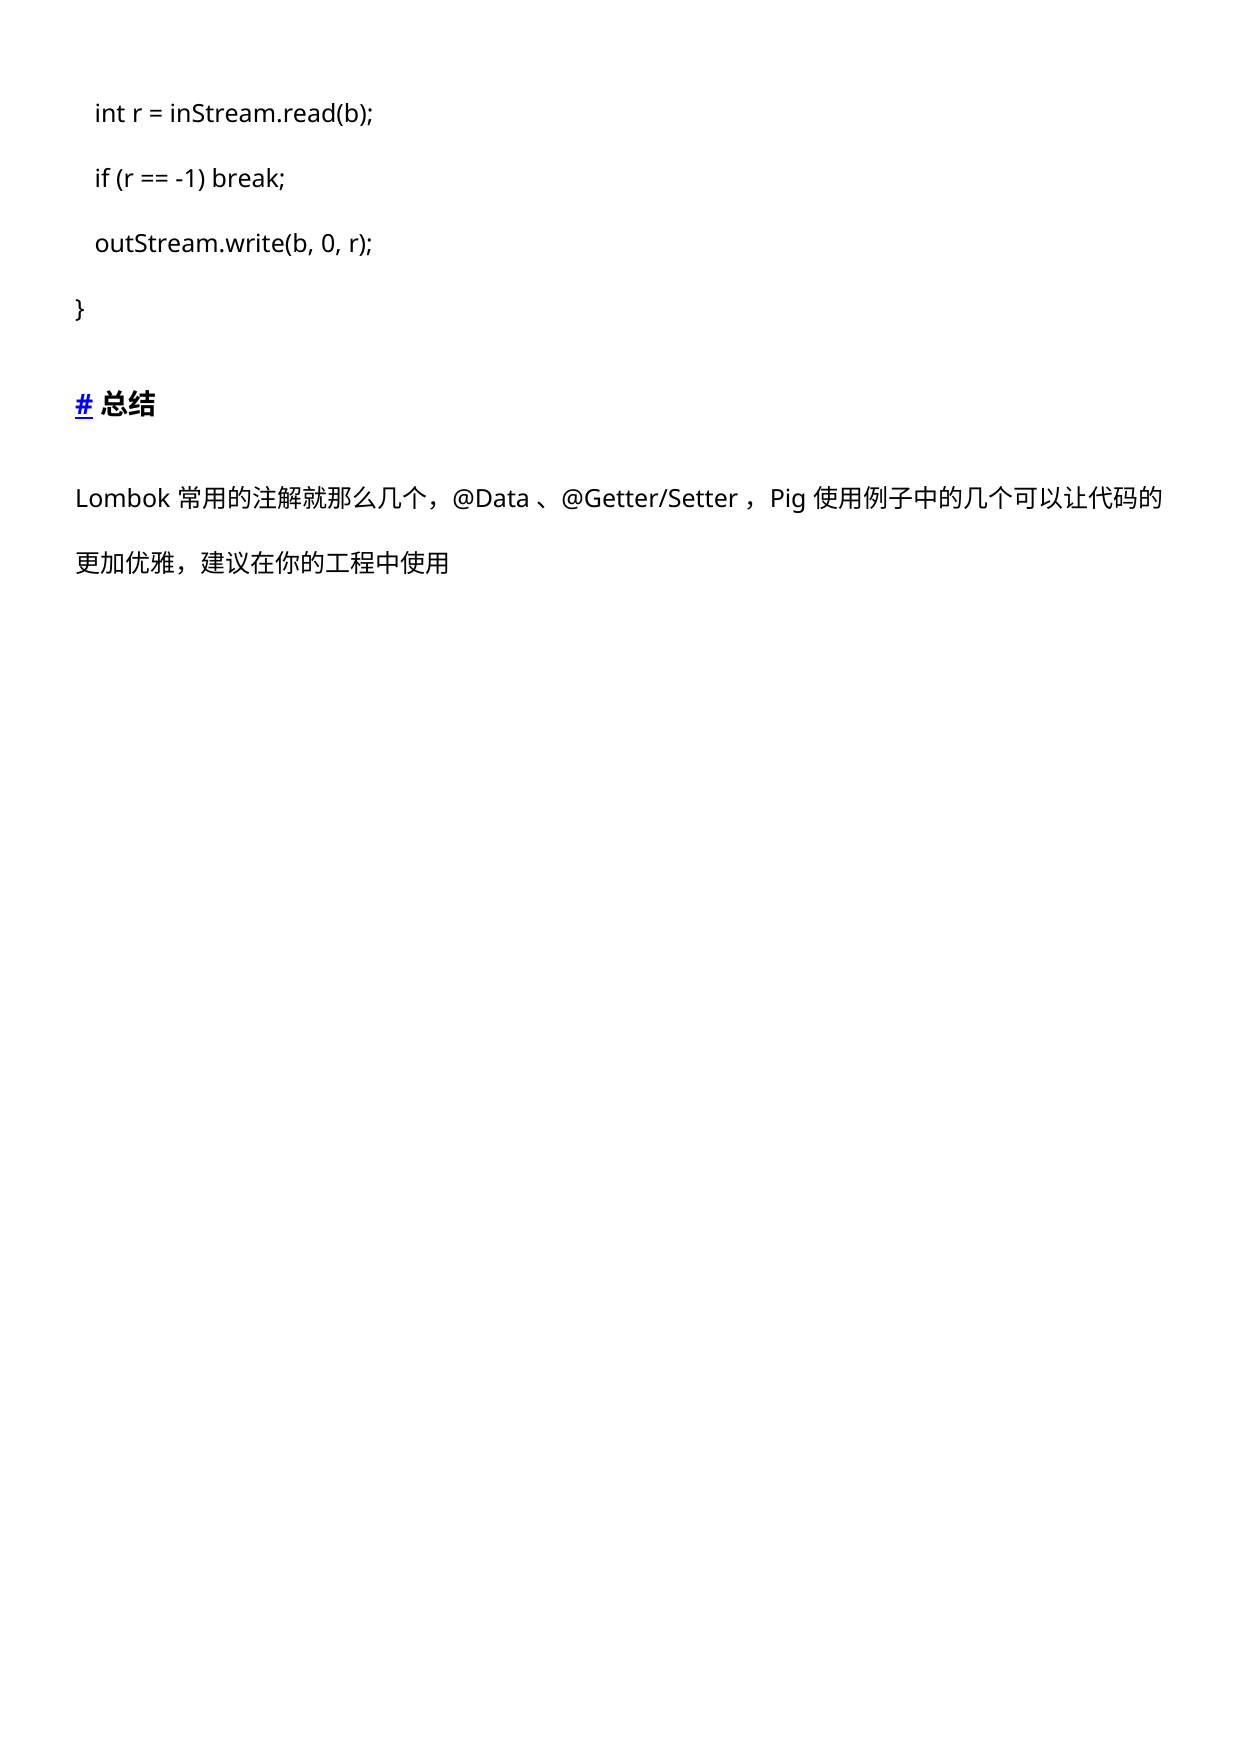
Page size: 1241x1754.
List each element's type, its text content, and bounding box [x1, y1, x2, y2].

text outStream.write(b, 0, r); [75, 211, 1165, 276]
text if (r == -1) break; [75, 146, 1165, 211]
text # 总结 [75, 370, 1165, 435]
text int r = inStream.read(b); [75, 81, 1165, 146]
text Lombok 常用的注解就那么几个，@Data 、@Getter/Setter ，Pig 使用例子中的几个可以让代码的更加优雅，建议在你的工程中使用 [75, 464, 1165, 594]
text } [75, 276, 1165, 341]
